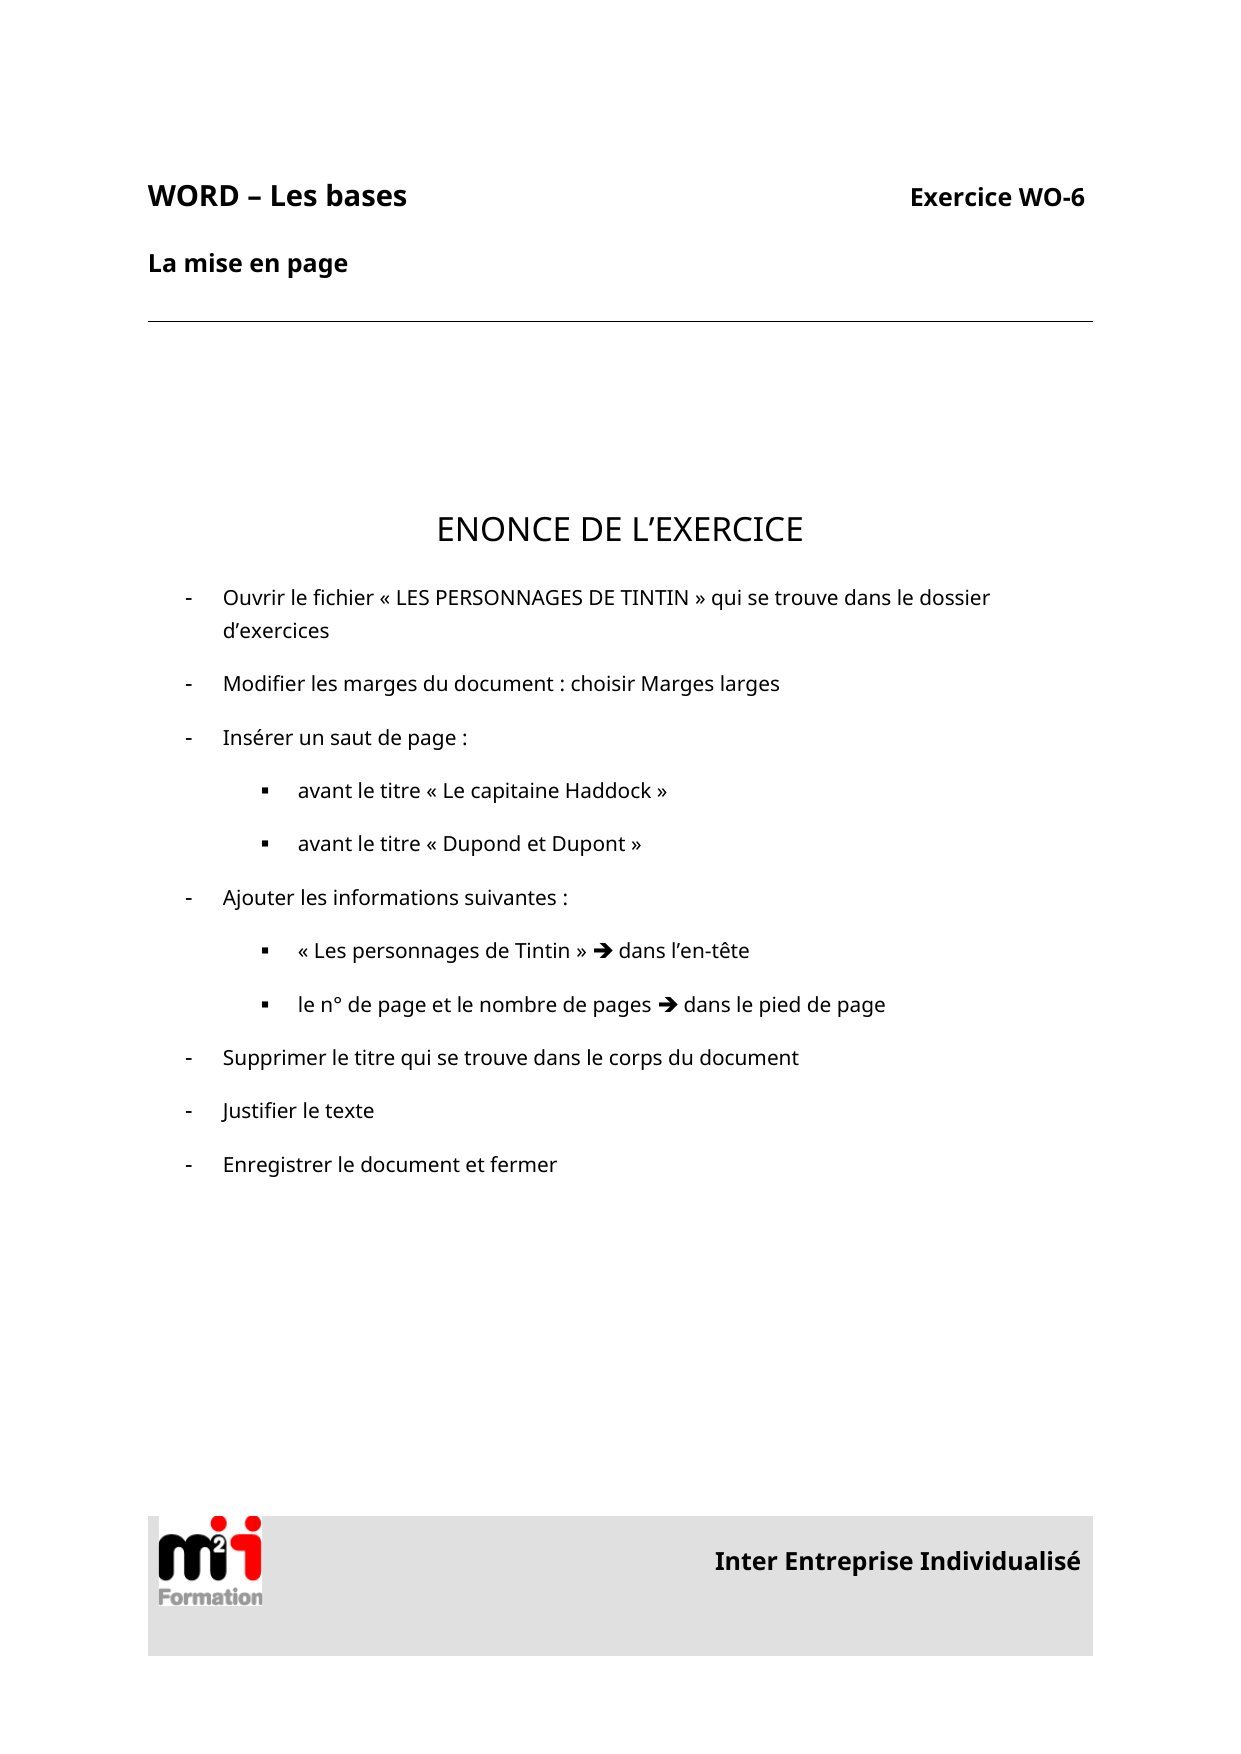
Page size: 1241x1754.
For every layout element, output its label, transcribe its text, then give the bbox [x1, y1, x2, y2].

text Insérer un saut de page : [185, 723, 1093, 751]
text « Les personnages de Tintin » dans l’en-tête [260, 936, 1093, 965]
text avant le titre « Dupond et Dupont » [260, 829, 1093, 858]
text Ajouter les informations suivantes : [185, 883, 1093, 911]
subtitle ENONCE DE L’EXERCICE [148, 506, 1093, 551]
text avant le titre « Le capitaine Haddock » [260, 776, 1093, 804]
text le n° de page et le nombre de pages dans le pied de page [260, 990, 1093, 1018]
text Supprimer le titre qui se trouve dans le corps du document [185, 1043, 1093, 1072]
subtitle WORD – Les bases Exercice WO-6 [148, 175, 1093, 214]
text Enregistrer le document et fermer [185, 1150, 1093, 1178]
picture [158, 1516, 263, 1606]
text Justifier le texte [185, 1097, 1093, 1125]
text Modifier les marges du document : choisir Marges larges [185, 669, 1093, 698]
subtitle La mise en page [148, 245, 1093, 279]
text Ouvrir le fichier « LES PERSONNAGES DE TINTIN » qui se trouve dans le dossier d’exercices [185, 583, 1093, 644]
